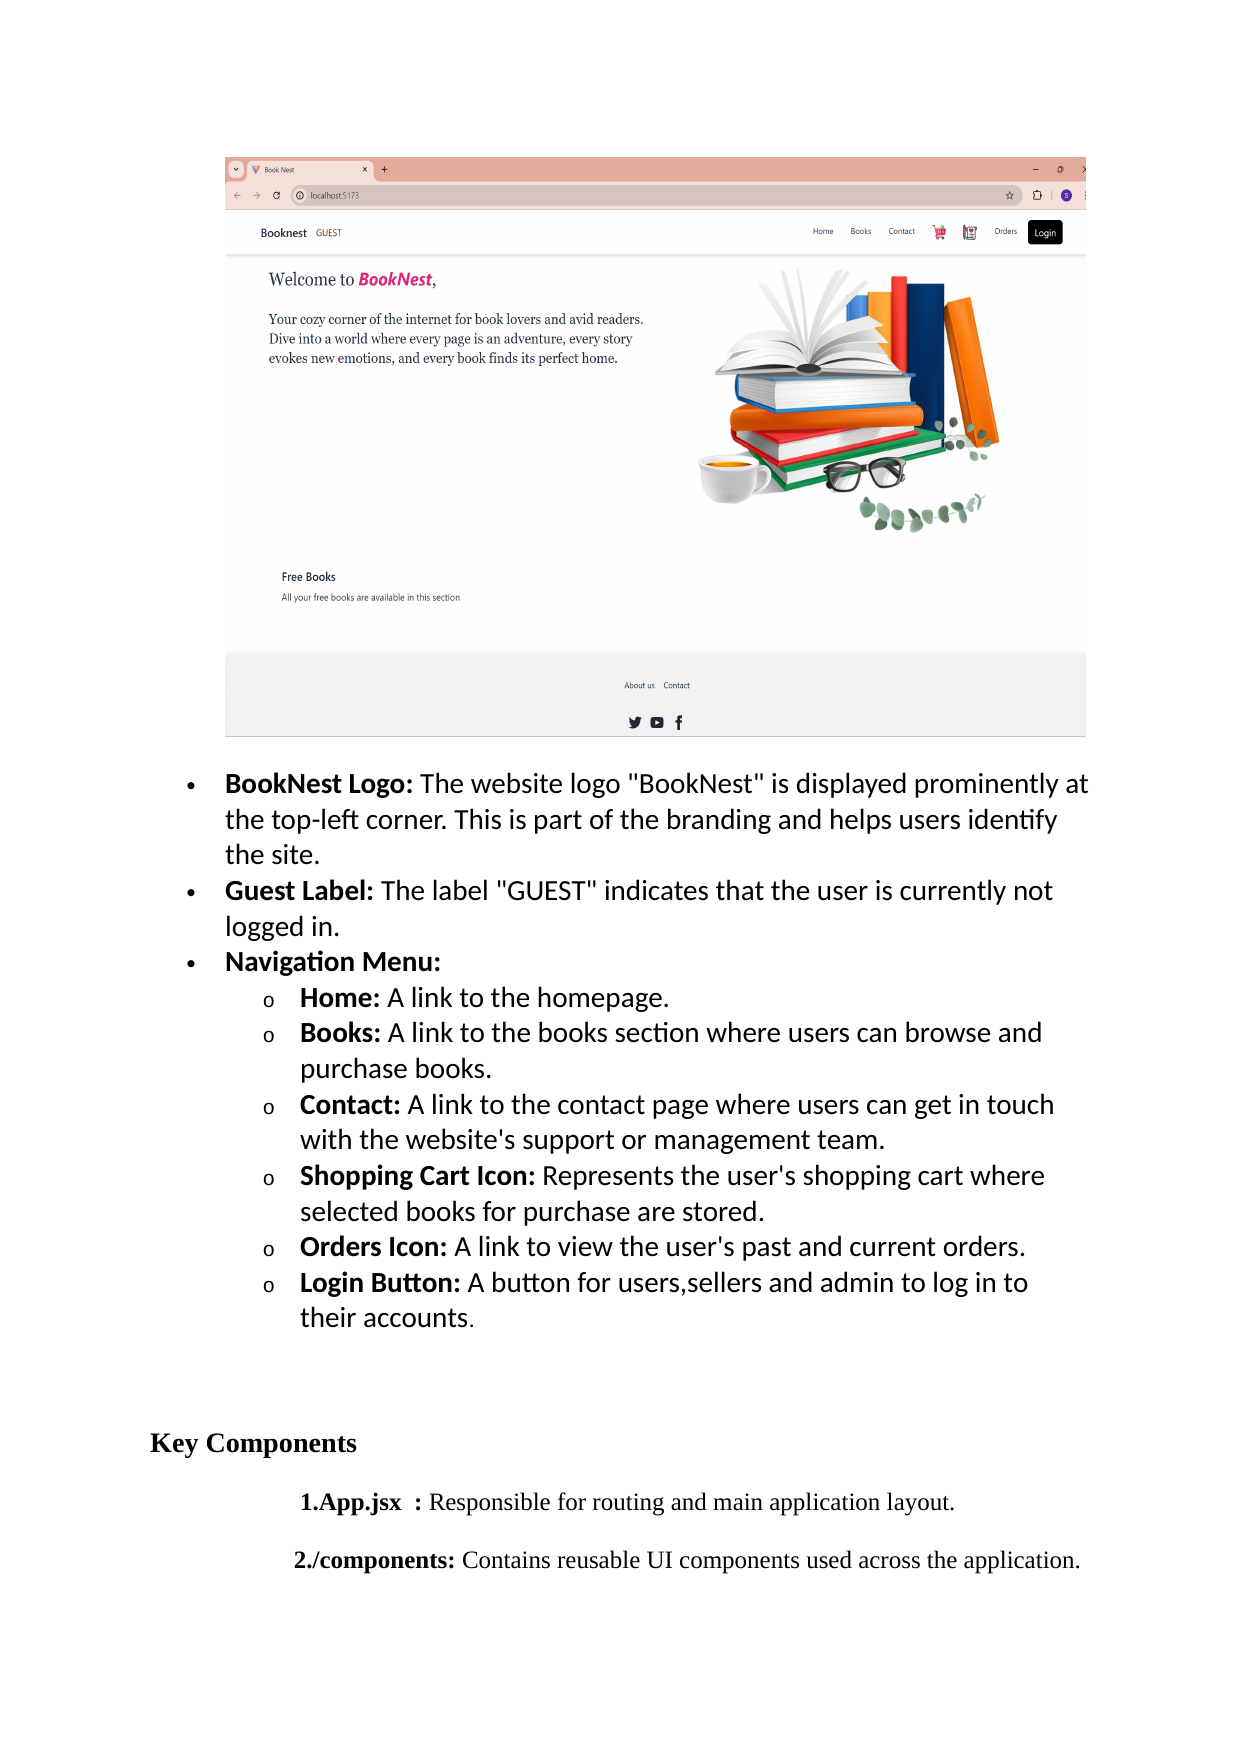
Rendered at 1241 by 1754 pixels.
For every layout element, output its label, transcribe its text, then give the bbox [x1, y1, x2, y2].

text 1.App.jsx : Responsible for routing and main application layout. [300, 1487, 1090, 1516]
list Home: A link to the homepage. [262, 979, 1090, 1014]
list Navigation Menu: [187, 943, 1090, 979]
list Orders Icon: A link to view the user's past and current orders. [262, 1228, 1090, 1264]
list Contact: A link to the contact page where users can get in touch with the website's support or management team. [262, 1086, 1090, 1157]
list BookNest Logo: The website logo "BookNest" is displayed prominently at the top-left corner. This is part of the branding and helps users identify the site. [187, 765, 1090, 872]
list Books: A link to the books section where users can browse and purchase books. [262, 1014, 1090, 1086]
picture [225, 157, 1086, 737]
text Key Components [150, 1426, 1090, 1458]
list Guest Label: The label "GUEST" indicates that the user is currently not logged in. [187, 872, 1090, 943]
text 2./components: Contains reusable UI components used across the application. [150, 1545, 1090, 1574]
list Shopping Cart Icon: Represents the user's shopping cart where selected books for purchase are stored. [262, 1157, 1090, 1228]
list Login Button: A button for users,sellers and admin to log in to their accounts. [262, 1264, 1090, 1335]
